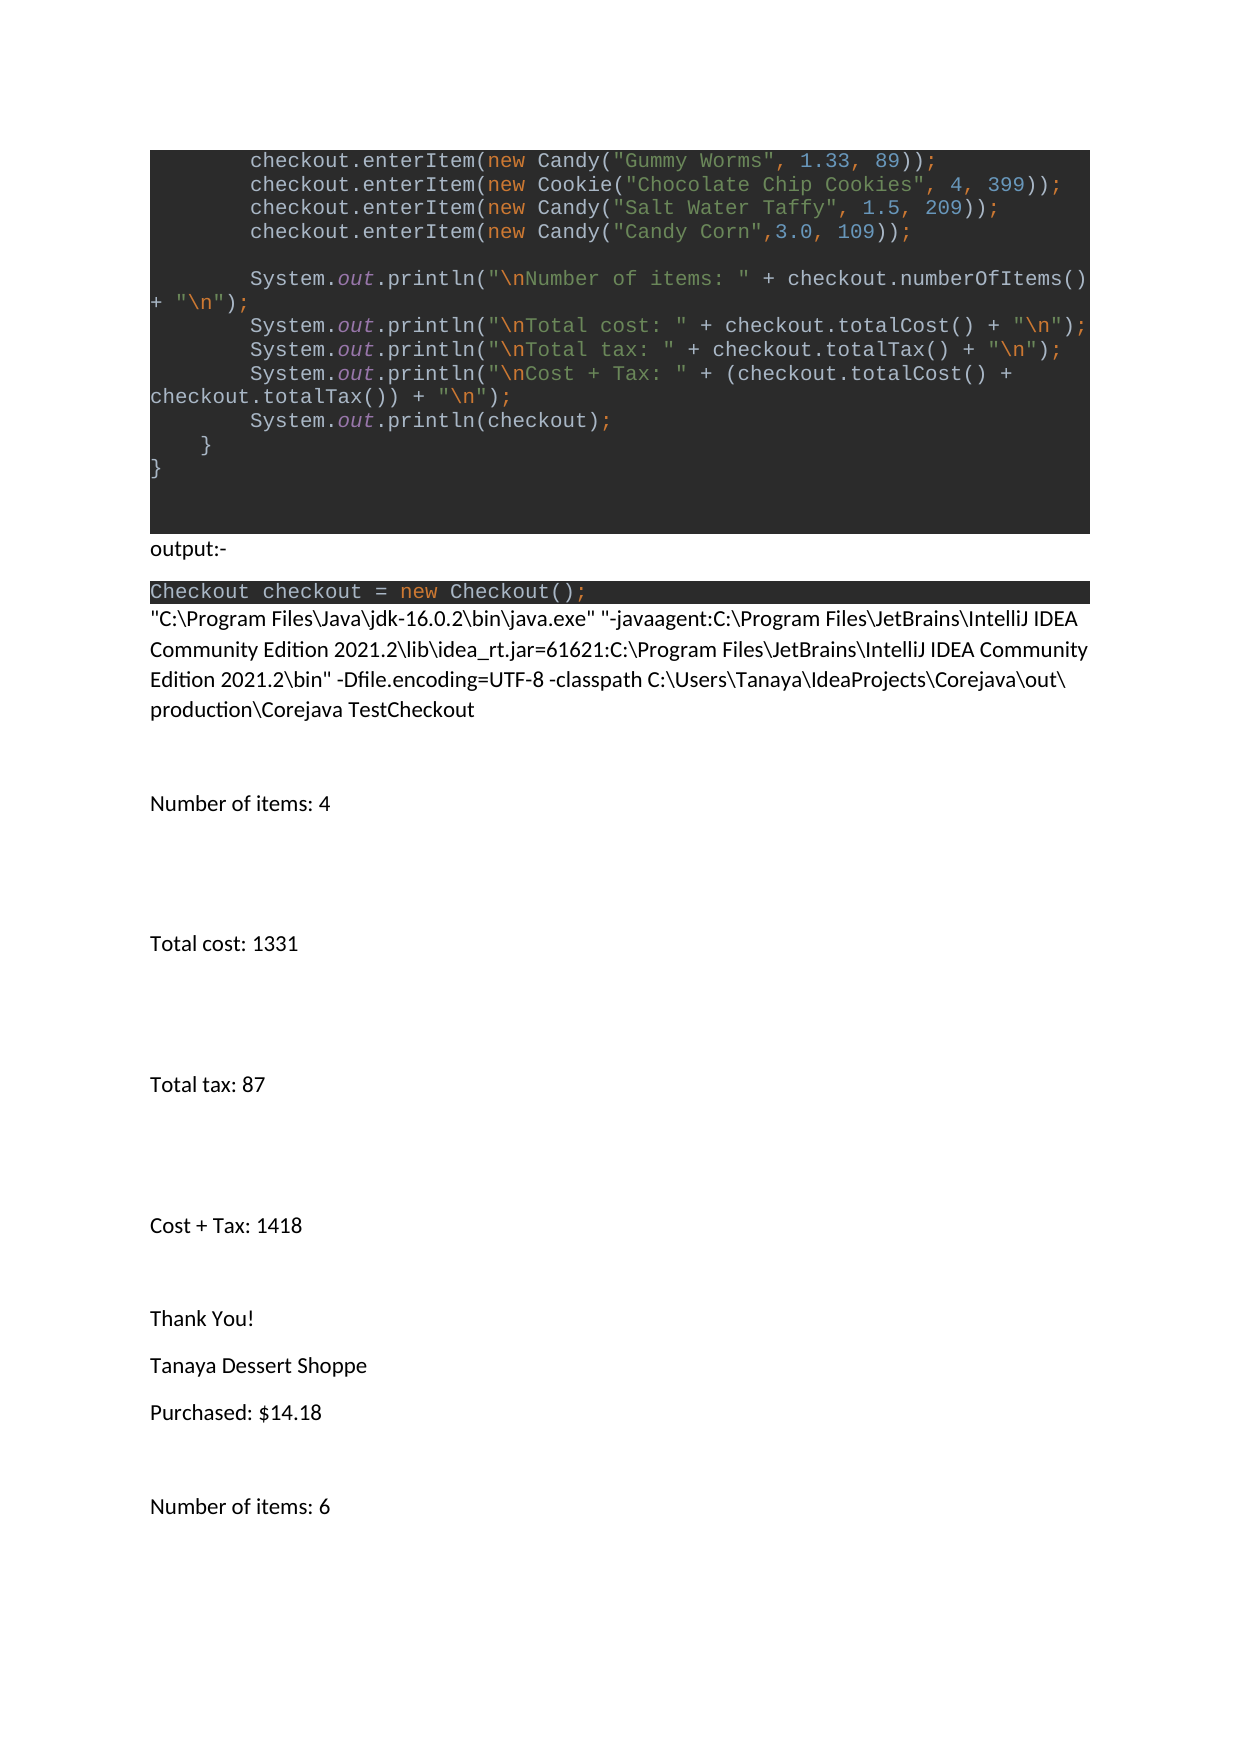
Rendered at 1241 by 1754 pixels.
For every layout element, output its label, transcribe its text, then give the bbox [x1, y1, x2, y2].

text Purchased: $14.18 [150, 1398, 1090, 1426]
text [150, 150, 1090, 481]
text Checkout checkout = new Checkout(); [150, 581, 1090, 604]
text Total tax: 87 [150, 1070, 1090, 1098]
text Thank You! [150, 1304, 1090, 1333]
text Number of items: 4 [150, 789, 1090, 817]
text Tanaya Dessert Shoppe [150, 1351, 1090, 1379]
text output:- [150, 534, 1090, 562]
text Number of items: 6 [150, 1492, 1090, 1520]
text "C:\Program Files\Java\jdk-16.0.2\bin\java.exe" "-javaagent:C:\Program Files\JetBrains\IntelliJ IDEA Community Edition 2021.2\lib\idea_rt.jar=61621:C:\Program Files\JetBrains\IntelliJ IDEA Community Edition 2021.2\bin" -Dfile.encoding=UTF-8 -classpath C:\Users\Tanaya\IdeaProjects\Corejava\out\production\Corejava TestCheckout [150, 604, 1090, 723]
text Cost + Tax: 1418 [150, 1211, 1090, 1239]
text Total cost: 1331 [150, 929, 1090, 958]
